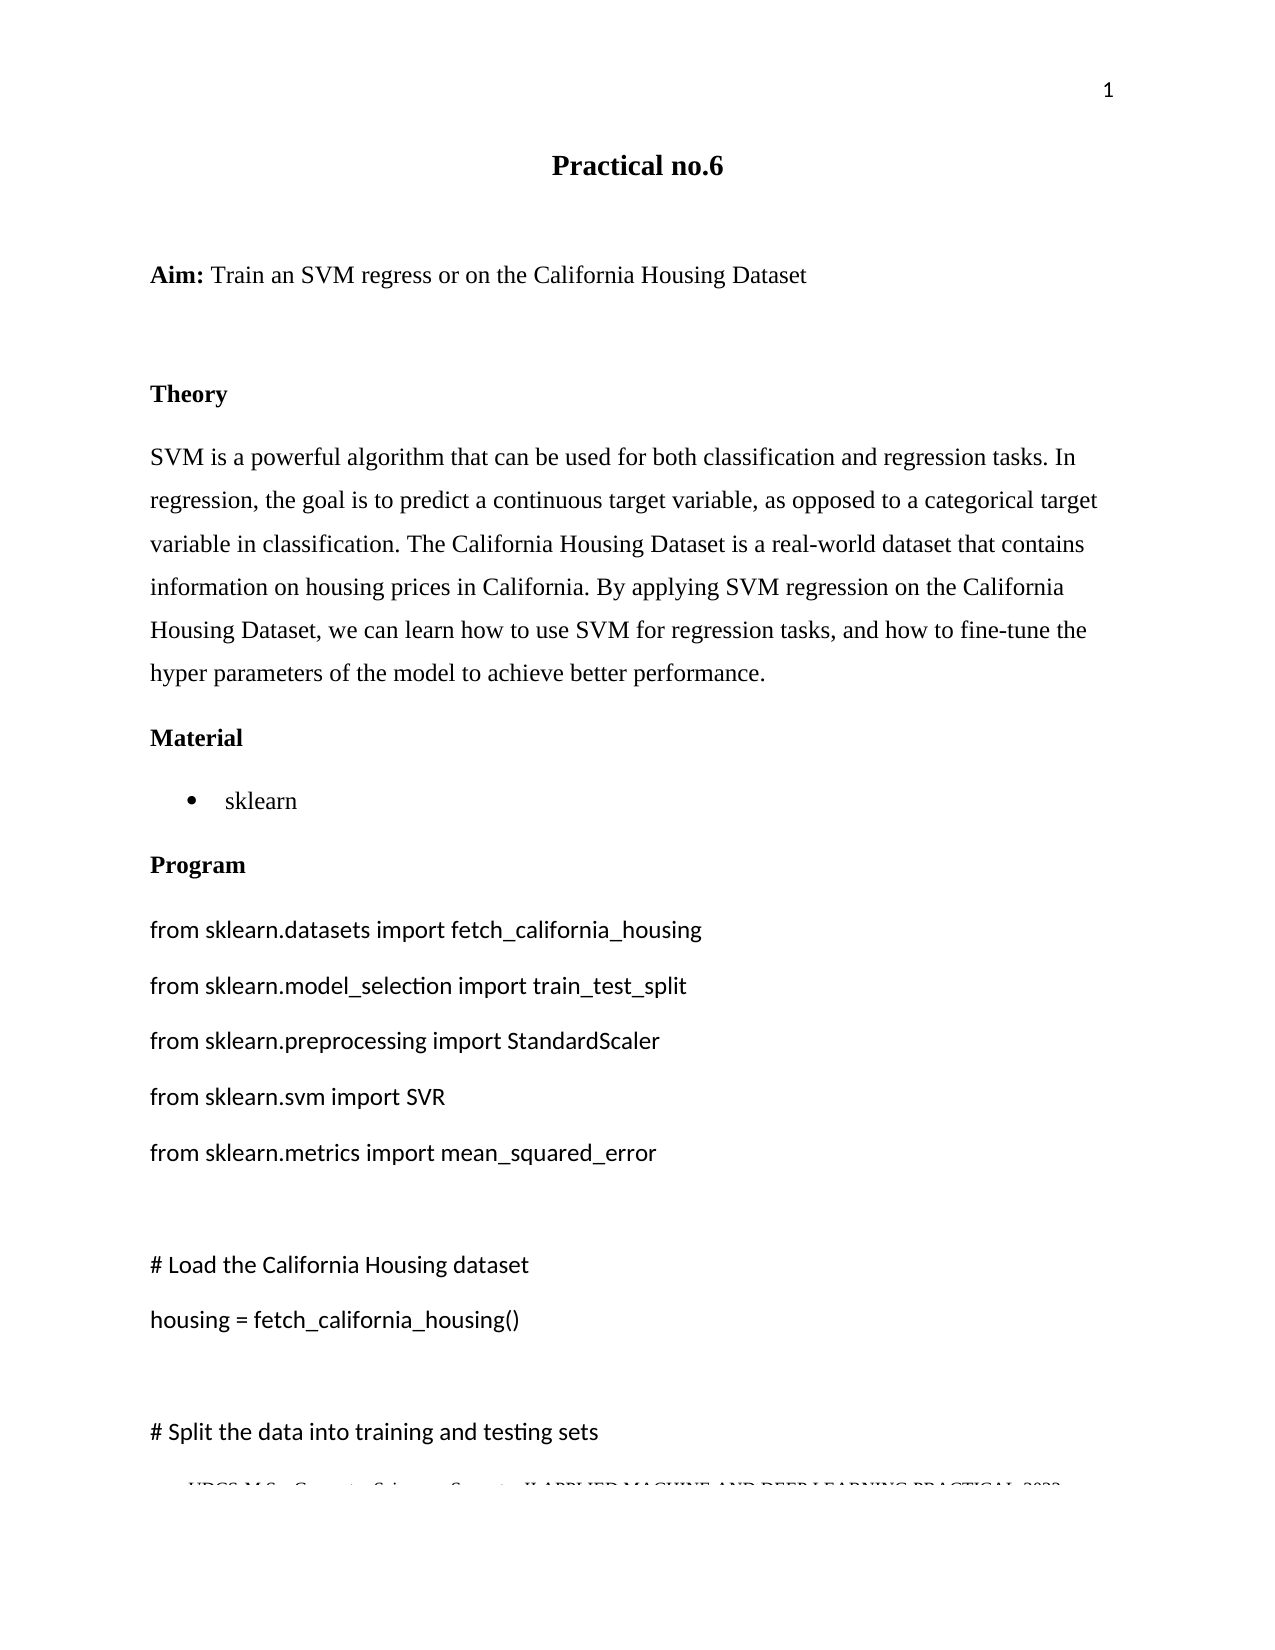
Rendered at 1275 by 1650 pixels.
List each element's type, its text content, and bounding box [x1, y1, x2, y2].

text from sklearn.metrics import mean_squared_error [150, 1137, 1135, 1167]
text from sklearn.datasets import fetch_california_housing from sklearn.model_selection import train_test_split from sklearn.preprocessing import StandardScaler from sklearn.svm import SVR [150, 914, 708, 1111]
subtitle Theory [150, 379, 1135, 408]
subtitle Program [150, 850, 1135, 879]
text Aim: Train an SVM regress or on the California Housing Dataset [150, 261, 1135, 289]
text # Split the data into training and testing sets [150, 1416, 1135, 1446]
subtitle Material [150, 723, 1135, 752]
title Practical no.6 [549, 148, 725, 181]
list sklearn [187, 786, 1135, 815]
text SVM is a powerful algorithm that can be used for both classification and regression tasks. In regression, the goal is to predict a continuous target variable, as opposed to a categorical target variable in classification. The California Housing Dataset is a real-world dataset that contains information on housing prices in California. By applying SVM regression on the California Housing Dataset, we can learn how to use SVM for regression tasks, and how to fine-tune the hyper parameters of the model to achieve better performance. [150, 442, 1100, 687]
text # Load the California Housing dataset housing = fetch_california_housing() [150, 1249, 529, 1335]
